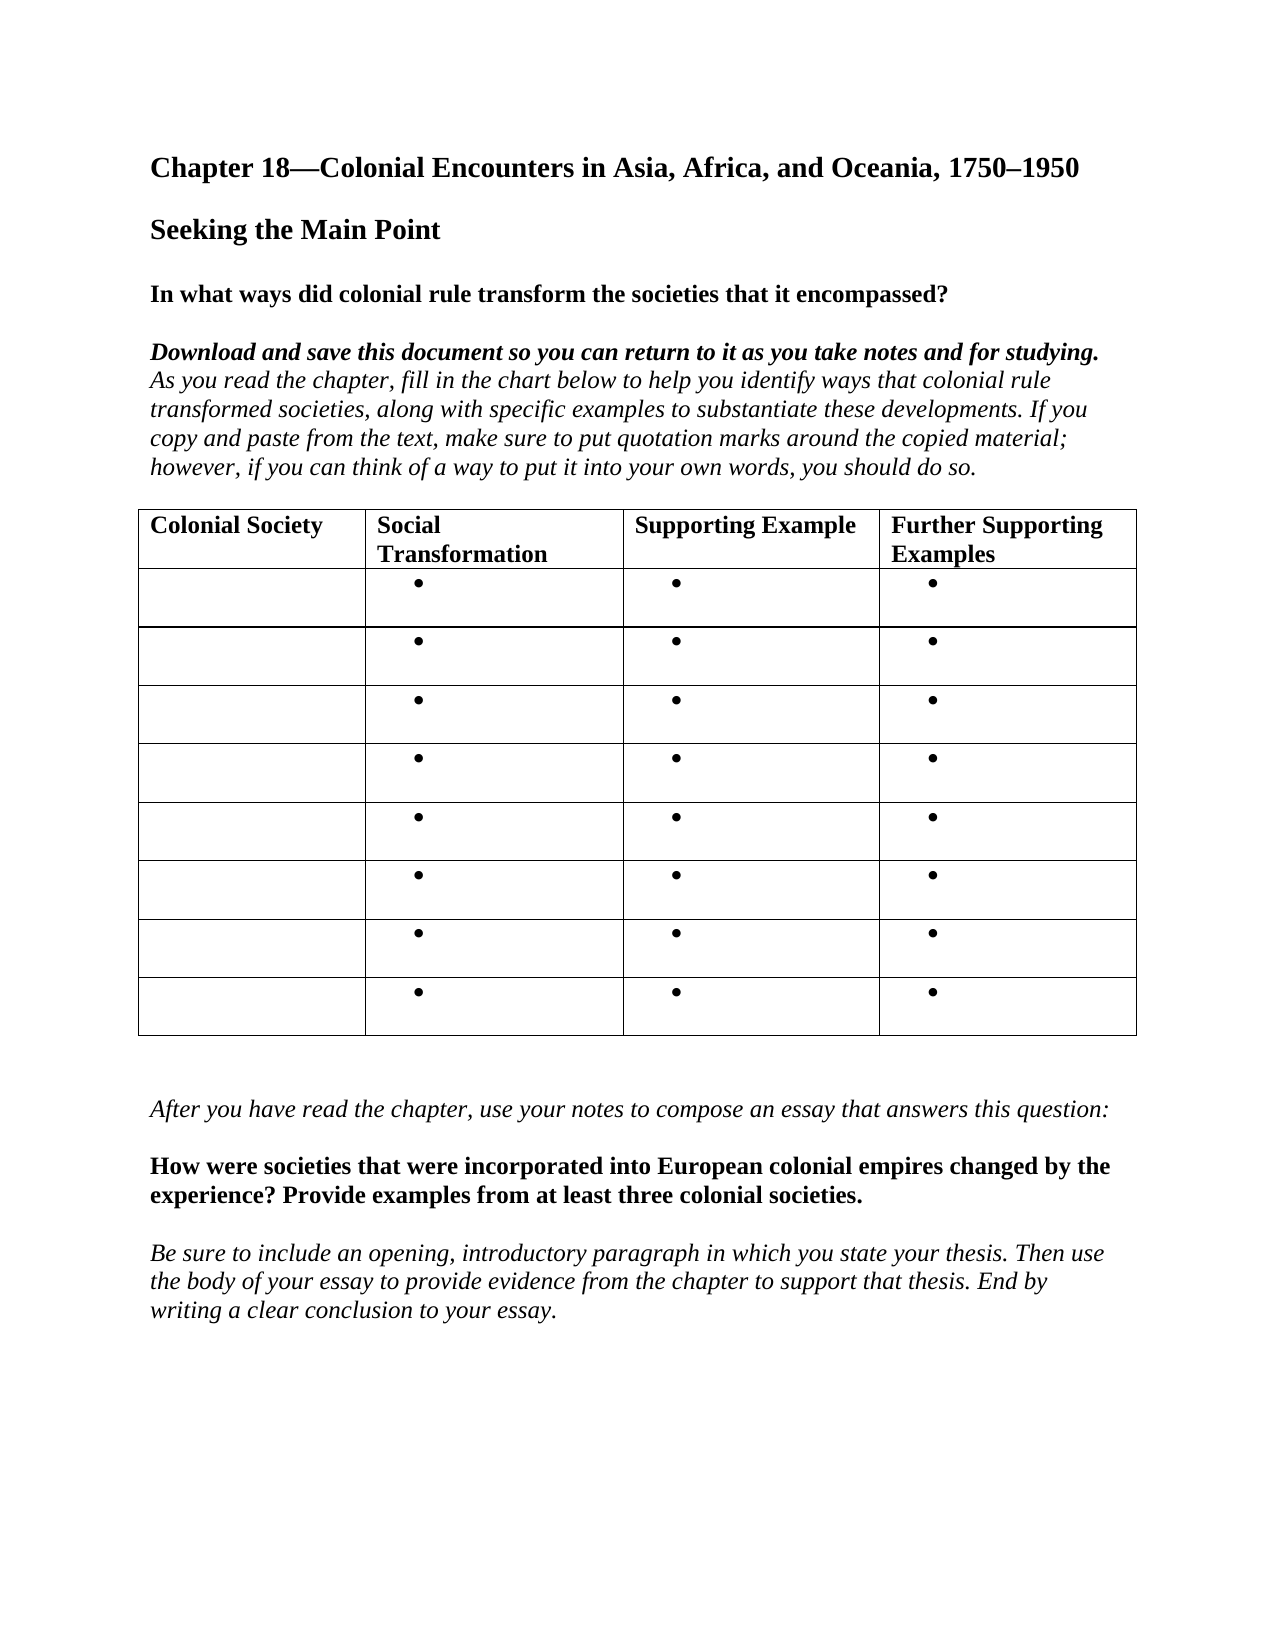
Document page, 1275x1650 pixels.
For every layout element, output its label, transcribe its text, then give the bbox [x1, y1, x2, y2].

text Chapter 18—Colonial Encounters in Asia, Africa, and Oceania, 1750–1950 [150, 150, 1125, 183]
table_cell [139, 803, 365, 860]
table_cell [880, 978, 1136, 1035]
table_cell [880, 803, 1136, 860]
table_cell [366, 569, 623, 626]
table_cell [880, 920, 1136, 977]
text Download and save this document so you can return to it as you take notes and for studying. As you read the chapter, fill in the chart below to help you identify ways that colonial rule transformed societies, along with specific examples to substantiate these developments. If you copy and paste from the text, make sure to put quotation marks around the copied material; however, if you can think of a way to put it into your own words, you should do so. [150, 337, 1125, 481]
table_cell [366, 920, 623, 977]
table_cell [880, 569, 1136, 626]
table_cell [366, 628, 623, 685]
table_cell [139, 686, 365, 743]
table_header Further Supporting Examples [880, 510, 1136, 568]
table_cell [139, 920, 365, 977]
table_cell [366, 978, 623, 1035]
table_header Colonial Society [139, 510, 365, 568]
table_cell [139, 861, 365, 918]
table_cell [880, 861, 1136, 918]
table_cell [624, 744, 879, 802]
table_cell [624, 920, 879, 977]
table_cell [880, 686, 1136, 743]
table_header Supporting Example [624, 510, 879, 568]
table_cell [366, 803, 623, 860]
text After you have read the chapter, use your notes to compose an essay that answers this question: [150, 1094, 1125, 1123]
table_cell [139, 978, 365, 1035]
table_header Social Transformation [366, 510, 623, 568]
table_cell [139, 744, 365, 802]
text How were societies that were incorporated into European colonial empires changed by the experience? Provide examples from at least three colonial societies. [150, 1151, 1125, 1209]
table_cell [139, 569, 365, 626]
table_cell [624, 803, 879, 860]
table_cell [880, 744, 1136, 802]
table_cell [624, 628, 879, 685]
table_cell [624, 686, 879, 743]
table_cell [624, 861, 879, 918]
table_cell [139, 628, 365, 685]
table_cell [366, 744, 623, 802]
table_cell [624, 569, 879, 626]
text Be sure to include an opening, introductory paragraph in which you state your thesis. Then use the body of your essay to provide evidence from the chapter to support that thesis. End by writing a clear conclusion to your essay. [150, 1238, 1125, 1324]
table_cell [624, 978, 879, 1035]
table_cell [880, 628, 1136, 685]
table_cell [366, 686, 623, 743]
text Seeking the Main Point [150, 212, 1125, 246]
table_cell [366, 861, 623, 918]
text In what ways did colonial rule transform the societies that it encompassed? [150, 279, 1125, 308]
